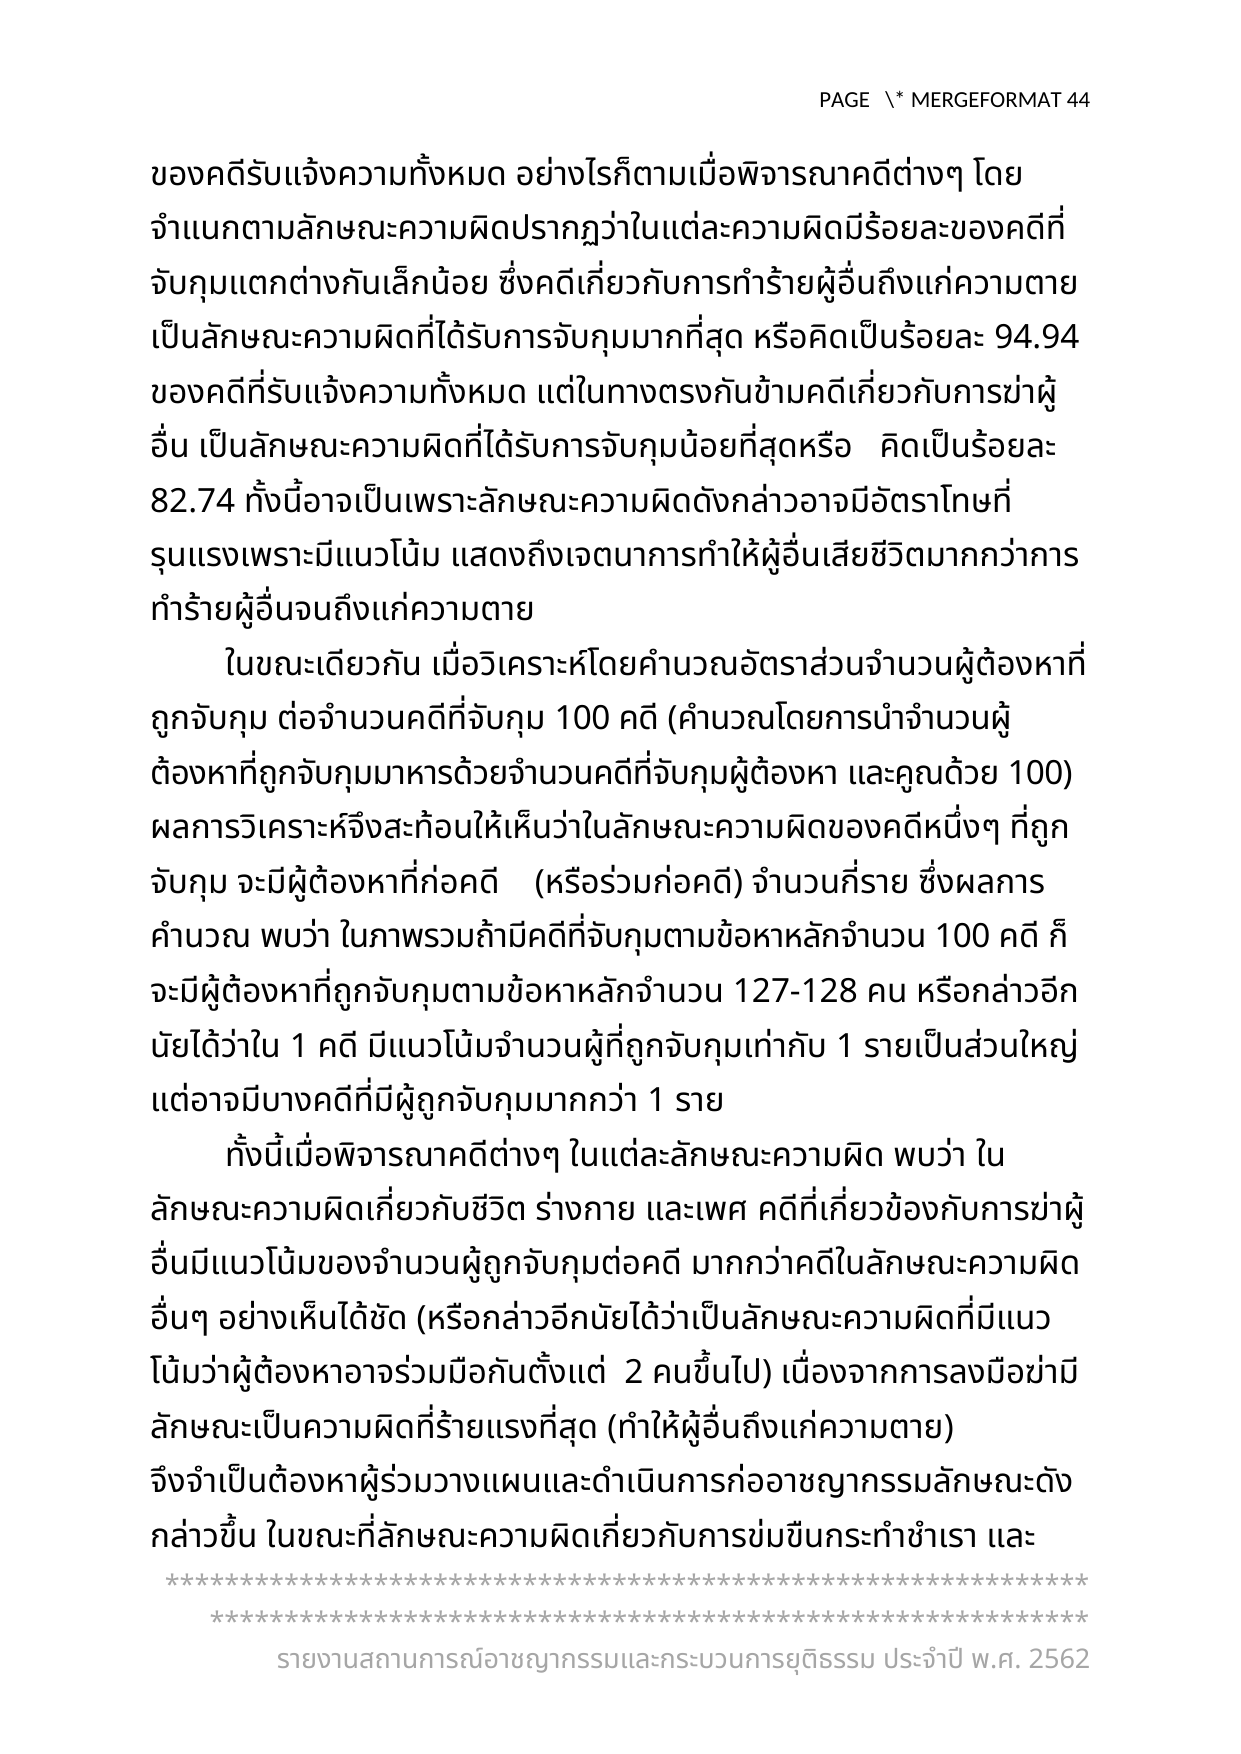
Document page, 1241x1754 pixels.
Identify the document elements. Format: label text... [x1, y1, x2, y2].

text ในขณะเดียวกัน เมื่อวิเคราะห์โดยคำนวณอัตราส่วนจำนวนผู้ต้องหาที่ถูกจับกุม ต่อจำนวนคดีที่จับกุม 100 คดี (คำนวณโดยการนำจำนวนผู้ต้องหาที่ถูกจับกุมมาหารด้วยจำนวนคดีที่จับกุมผู้ต้องหา และคูณด้วย 100) ผลการวิเคราะห์จึงสะท้อนให้เห็นว่าในลักษณะความผิดของคดีหนึ่งๆ ที่ถูกจับกุม จะมีผู้ต้องหาที่ก่อคดี (หรือร่วมก่อคดี) จำนวนกี่ราย ซึ่งผลการคำนวณ พบว่า ในภาพรวมถ้ามีคดีที่จับกุมตามข้อหาหลักจำนวน 100 คดี ก็จะมีผู้ต้องหาที่ถูกจับกุมตามข้อหาหลักจำนวน 127-128 คน หรือกล่าวอีกนัยได้ว่าใน 1 คดี มีแนวโน้มจำนวนผู้ที่ถูกจับกุมเท่ากับ 1 รายเป็นส่วนใหญ่ แต่อาจมีบางคดีที่มีผู้ถูกจับกุมมากกว่า 1 ราย [150, 640, 1090, 1127]
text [150, 1131, 1090, 1562]
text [150, 150, 1090, 636]
